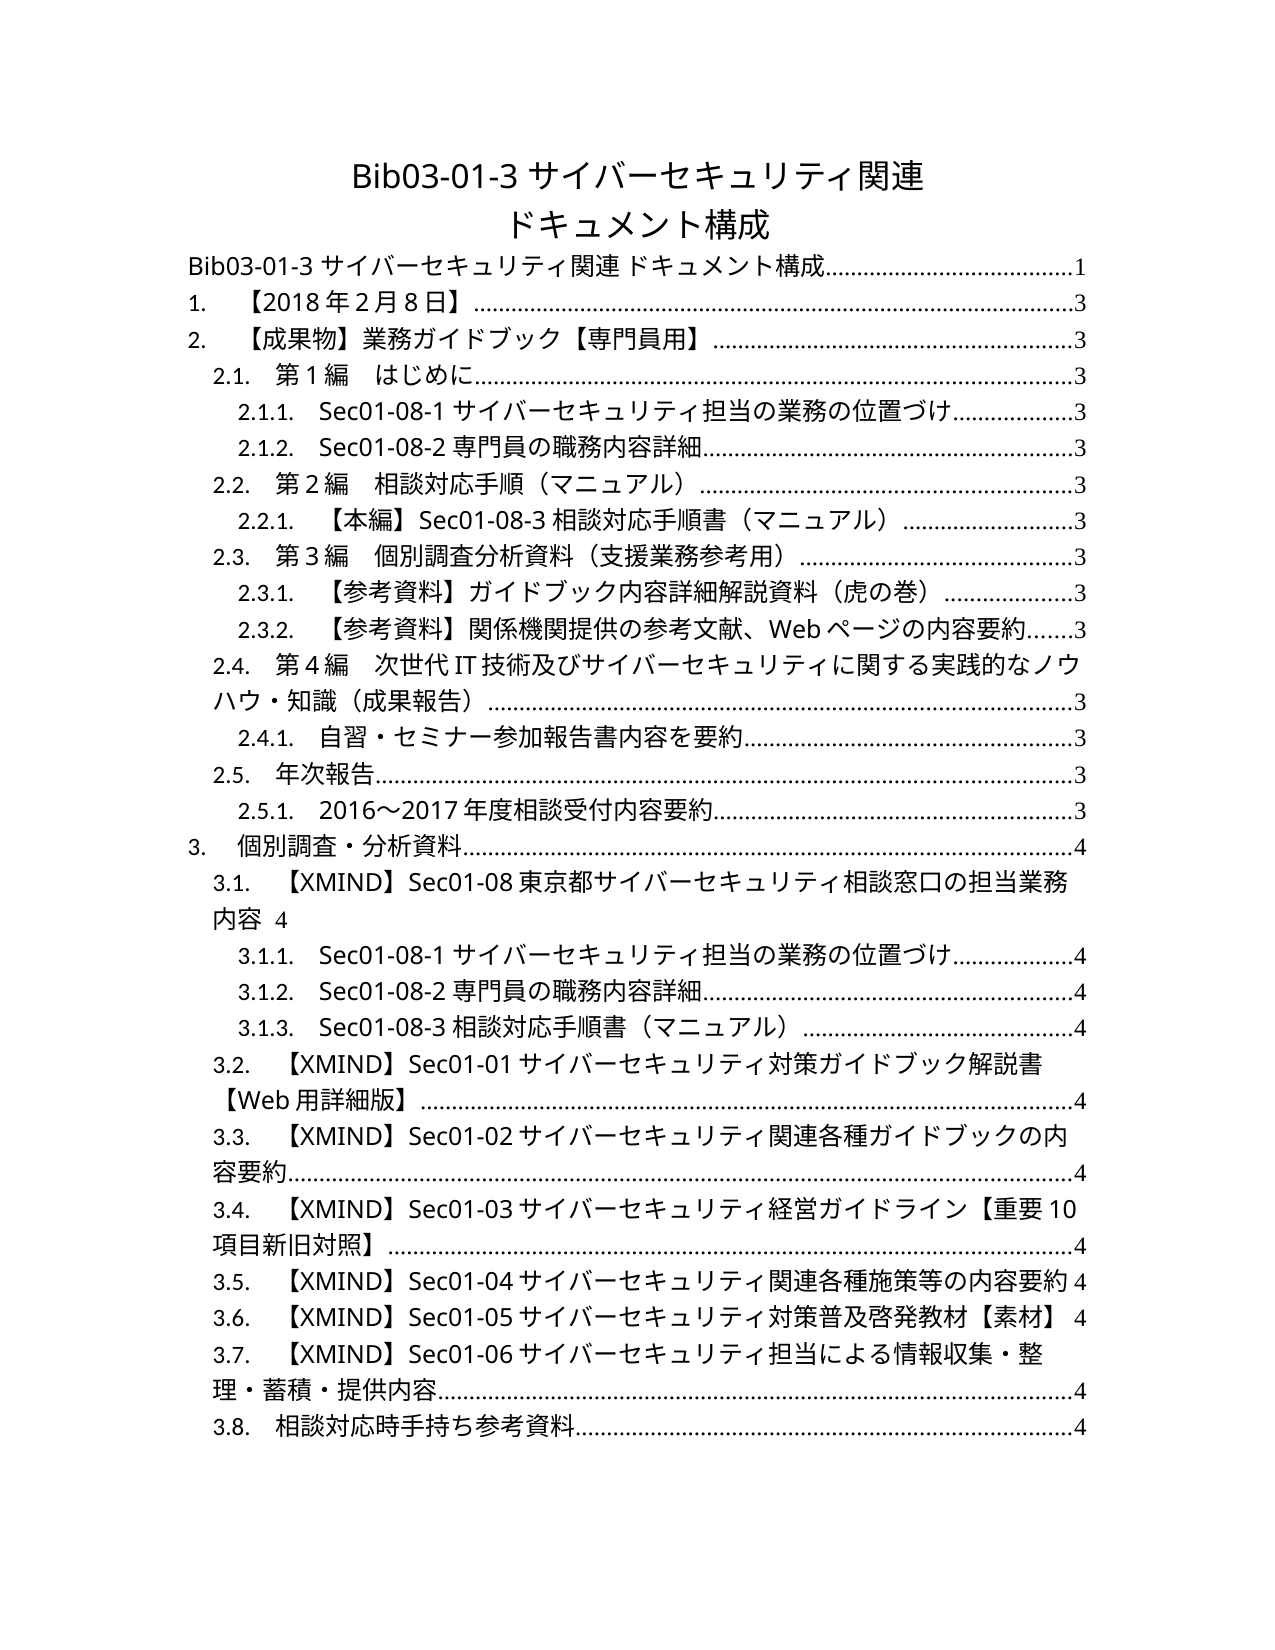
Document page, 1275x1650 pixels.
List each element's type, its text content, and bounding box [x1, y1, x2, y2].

text 1. 【2018年2月8日】 3 [187, 283, 1087, 319]
text 2.1.2. Sec01-08-2 専門員の職務内容詳細 3 [237, 428, 1087, 464]
text 2.2.1. 【本編】Sec01-08-3 相談対応手順書（マニュアル） 3 [237, 500, 1087, 537]
text 3.1. 【XMIND】Sec01-08東京都サイバーセキュリティ相談窓口の担当業務内容 4 [212, 863, 1087, 935]
text 3.3. 【XMIND】Sec01-02サイバーセキュリティ関連各種ガイドブックの内容要約 4 [212, 1117, 1087, 1189]
text 2.5. 年次報告 3 [212, 754, 1087, 790]
title Bib03-01-3 サイバーセキュリティ関連 ドキュメント構成 [187, 150, 1087, 247]
text 3.1.1. Sec01-08-1 サイバーセキュリティ担当の業務の位置づけ 4 [237, 935, 1087, 972]
text 3.2. 【XMIND】Sec01-01サイバーセキュリティ対策ガイドブック解説書【Web用詳細版】 4 [212, 1044, 1087, 1117]
text 3.7. 【XMIND】Sec01-06サイバーセキュリティ担当による情報収集・整理・蓄積・提供内容 4 [212, 1334, 1087, 1407]
text 2.3.1. 【参考資料】ガイドブック内容詳細解説資料（虎の巻） 3 [237, 573, 1087, 609]
text 2.1.1. Sec01-08-1 サイバーセキュリティ担当の業務の位置づけ 3 [237, 392, 1087, 428]
text 3.5. 【XMIND】Sec01-04サイバーセキュリティ関連各種施策等の内容要約 4 [212, 1262, 1087, 1298]
text 2. 【成果物】業務ガイドブック【専門員用】 3 [187, 319, 1087, 355]
text 2.1. 第1編 はじめに 3 [212, 355, 1087, 392]
text 3.4. 【XMIND】Sec01-03サイバーセキュリティ経営ガイドライン【重要10項目新旧対照】 4 [212, 1189, 1087, 1262]
text 3. 個別調査・分析資料 4 [187, 827, 1087, 863]
text 2.5.1. 2016～2017年度相談受付内容要約 3 [237, 790, 1087, 827]
text 3.6. 【XMIND】Sec01-05サイバーセキュリティ対策普及啓発教材【素材】 4 [212, 1298, 1087, 1334]
text 3.1.2. Sec01-08-2 専門員の職務内容詳細 4 [237, 972, 1087, 1008]
text 2.4. 第4編 次世代IT技術及びサイバーセキュリティに関する実践的なノウハウ・知識（成果報告） 3 [212, 645, 1087, 718]
text 2.2. 第2編 相談対応手順（マニュアル） 3 [212, 464, 1087, 500]
text Bib03-01-3 サイバーセキュリティ関連 ドキュメント構成 1 [187, 247, 1087, 283]
text 2.4.1. 自習・セミナー参加報告書内容を要約 3 [237, 718, 1087, 754]
text 2.3.2. 【参考資料】関係機関提供の参考文献、Webページの内容要約 3 [237, 609, 1087, 645]
text 2.3. 第3編 個別調査分析資料（支援業務参考用） 3 [212, 537, 1087, 573]
text 3.1.3. Sec01-08-3 相談対応手順書（マニュアル） 4 [237, 1008, 1087, 1044]
text 3.8. 相談対応時手持ち参考資料 4 [212, 1407, 1087, 1443]
